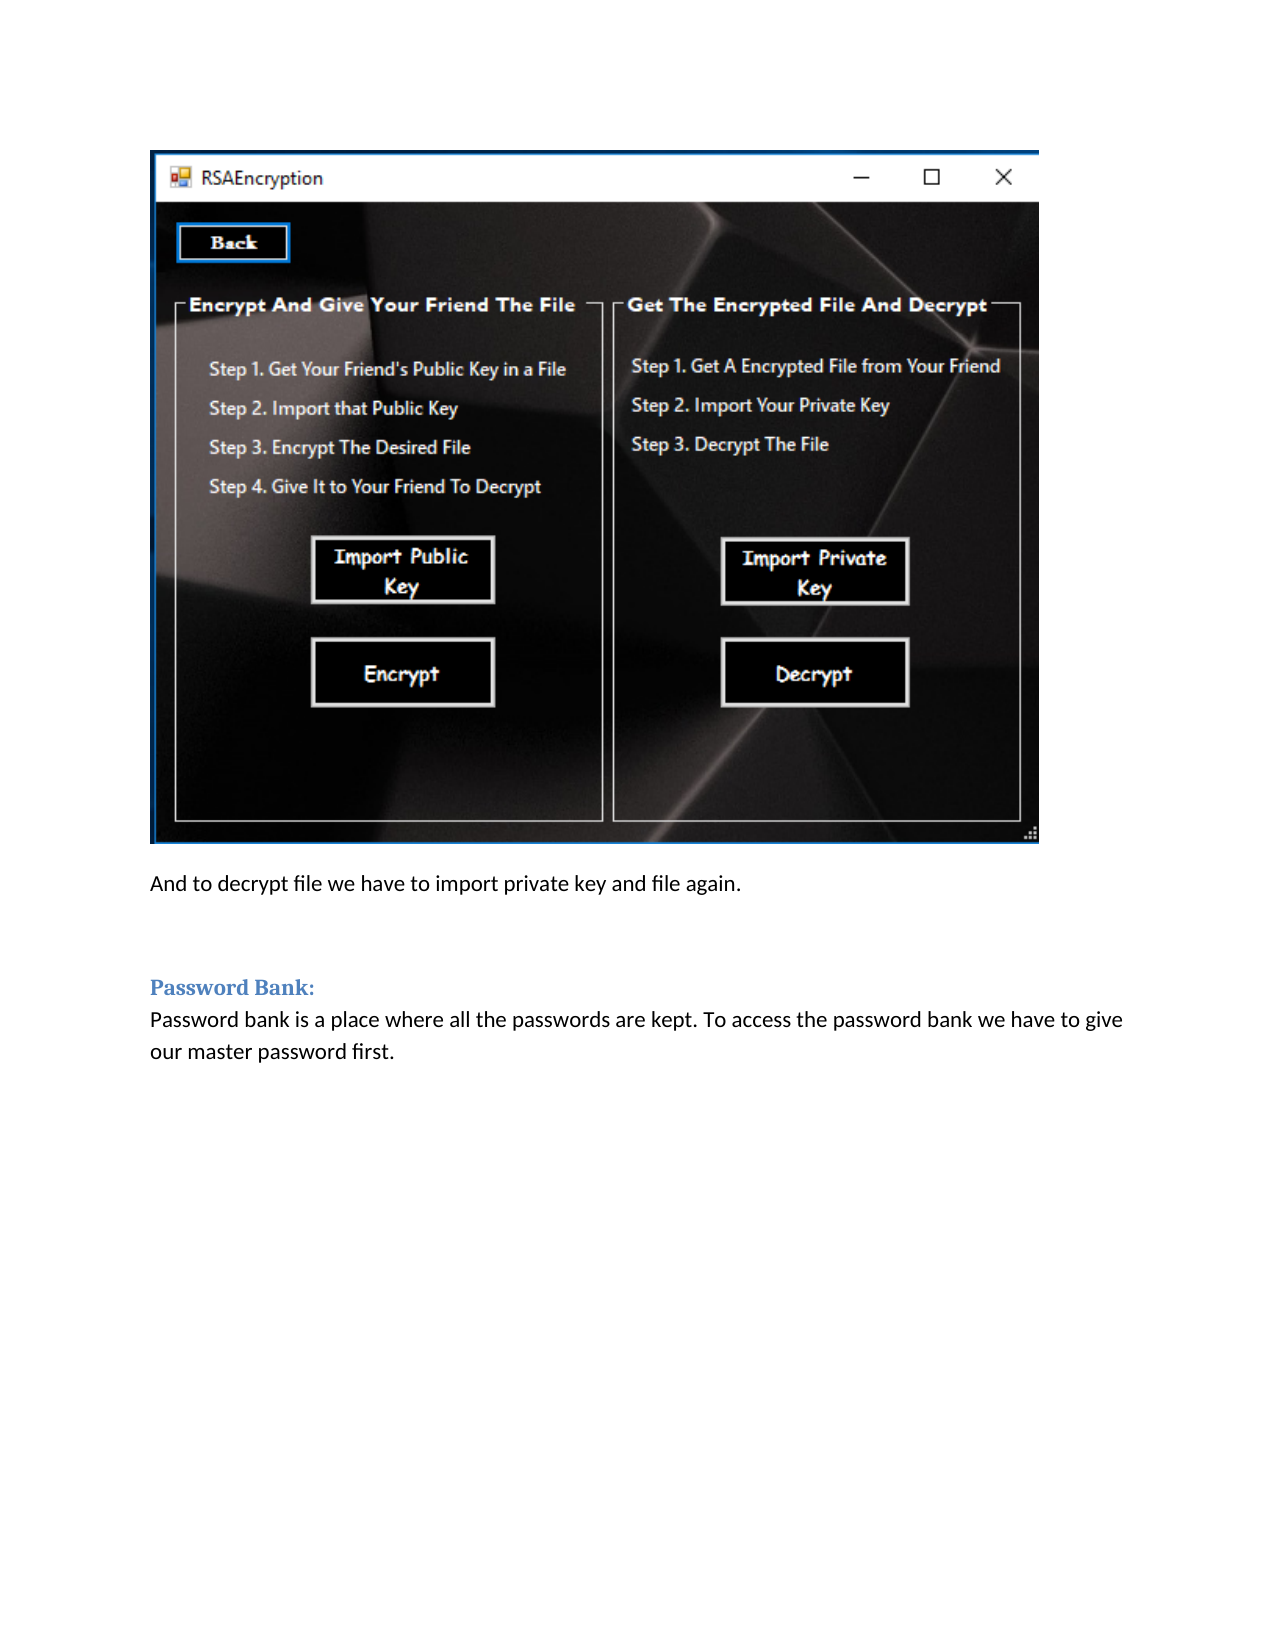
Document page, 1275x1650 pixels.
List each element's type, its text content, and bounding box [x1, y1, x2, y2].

text And to decrypt file we have to import private key and file again. [150, 869, 1125, 897]
subtitle Password Bank: [150, 975, 1125, 1001]
picture [150, 150, 1039, 844]
text Password bank is a place where all the passwords are kept. To access the password bank we have to give our master password first. [150, 1005, 1125, 1065]
